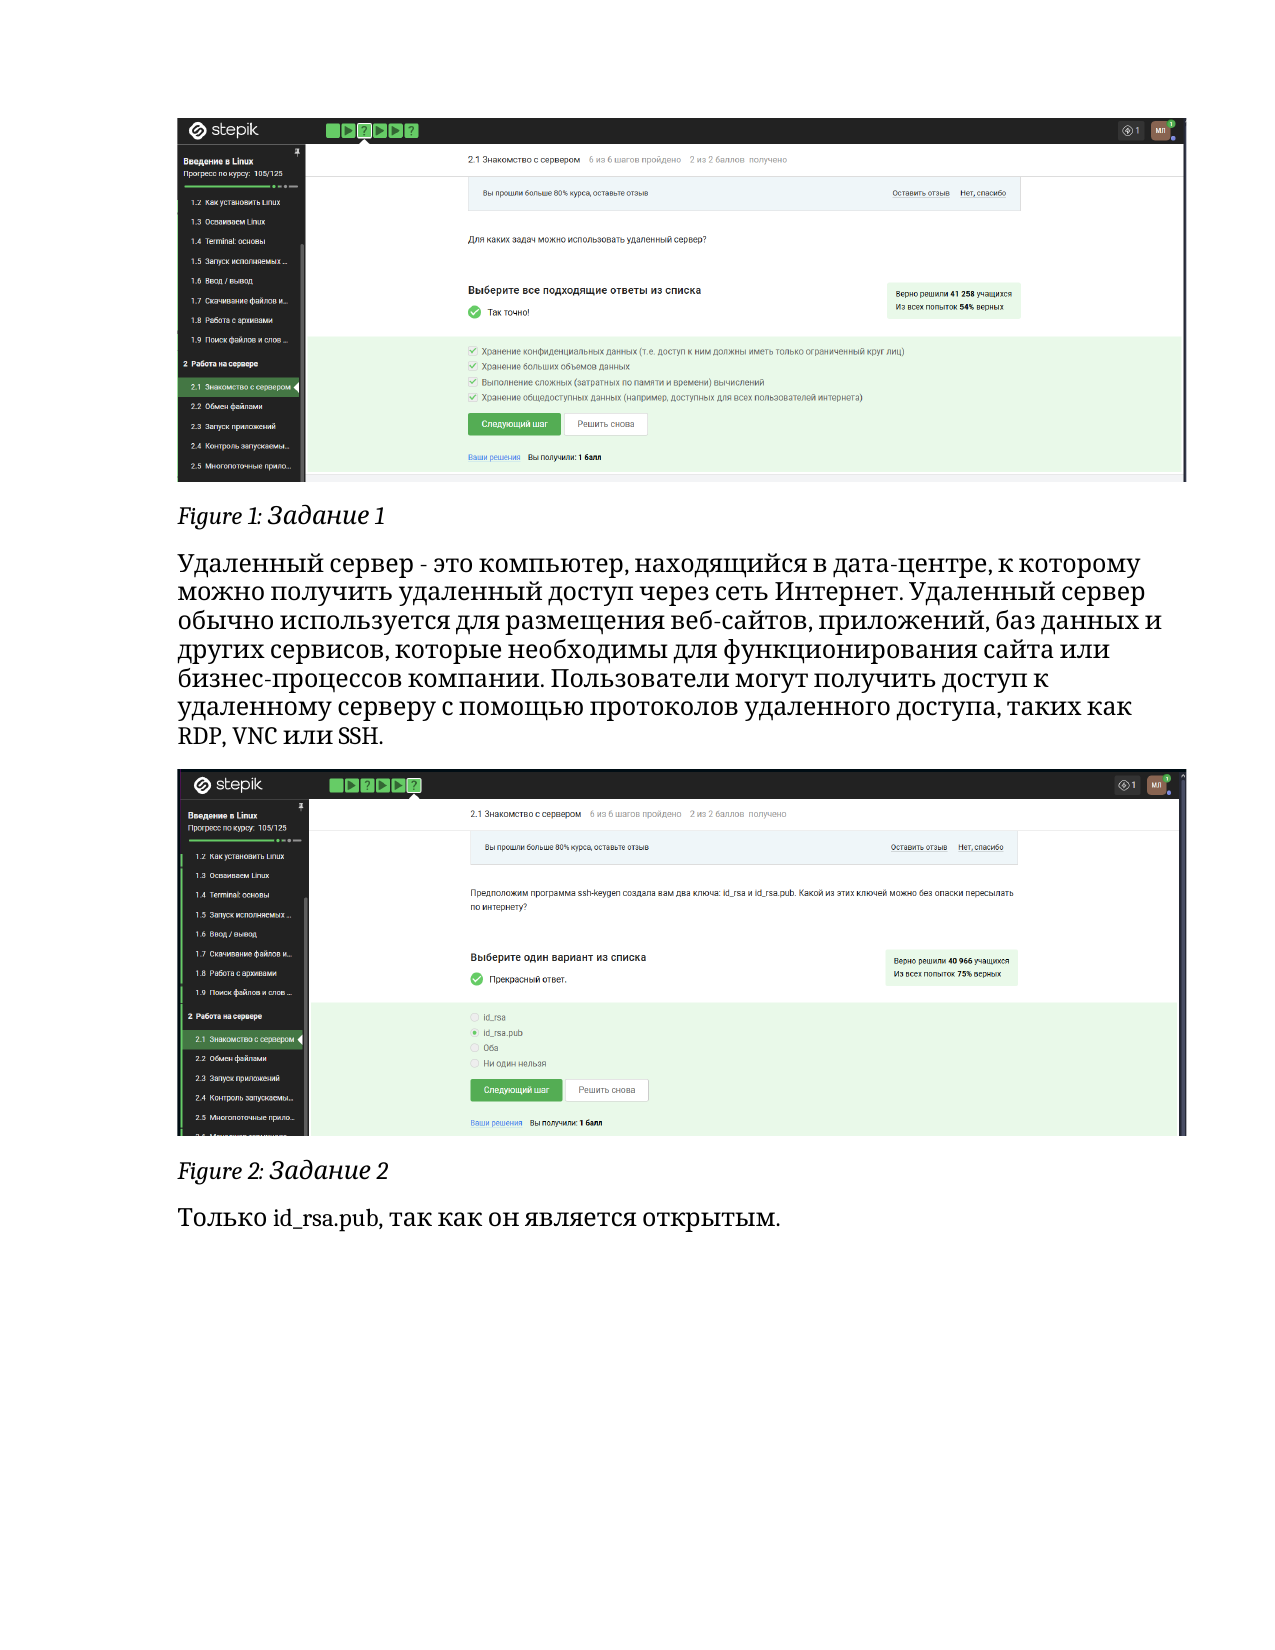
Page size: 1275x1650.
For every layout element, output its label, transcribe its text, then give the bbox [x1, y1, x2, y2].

text Удаленный сервер - это компьютер, находящийся в дата-центре, к которому можно получить удаленный доступ через сеть Интернет. Удаленный сервер обычно используется для размещения веб-сайтов, приложений, баз данных и других сервисов, которые необходимы для функционирования сайта или бизнес-процессов компании. Пользователи могут получить доступ к удаленному серверу с помощью протоколов удаленного доступа, таких как RDP, VNC или SSH. [177, 549, 1186, 751]
text Только id_rsa.pub, так как он является открытым. [177, 1204, 1186, 1233]
picture [177, 769, 1187, 1136]
text Figure 1: Задание 1 [177, 502, 1186, 531]
text Figure 2: Задание 2 [177, 1157, 1186, 1185]
picture [177, 118, 1187, 482]
